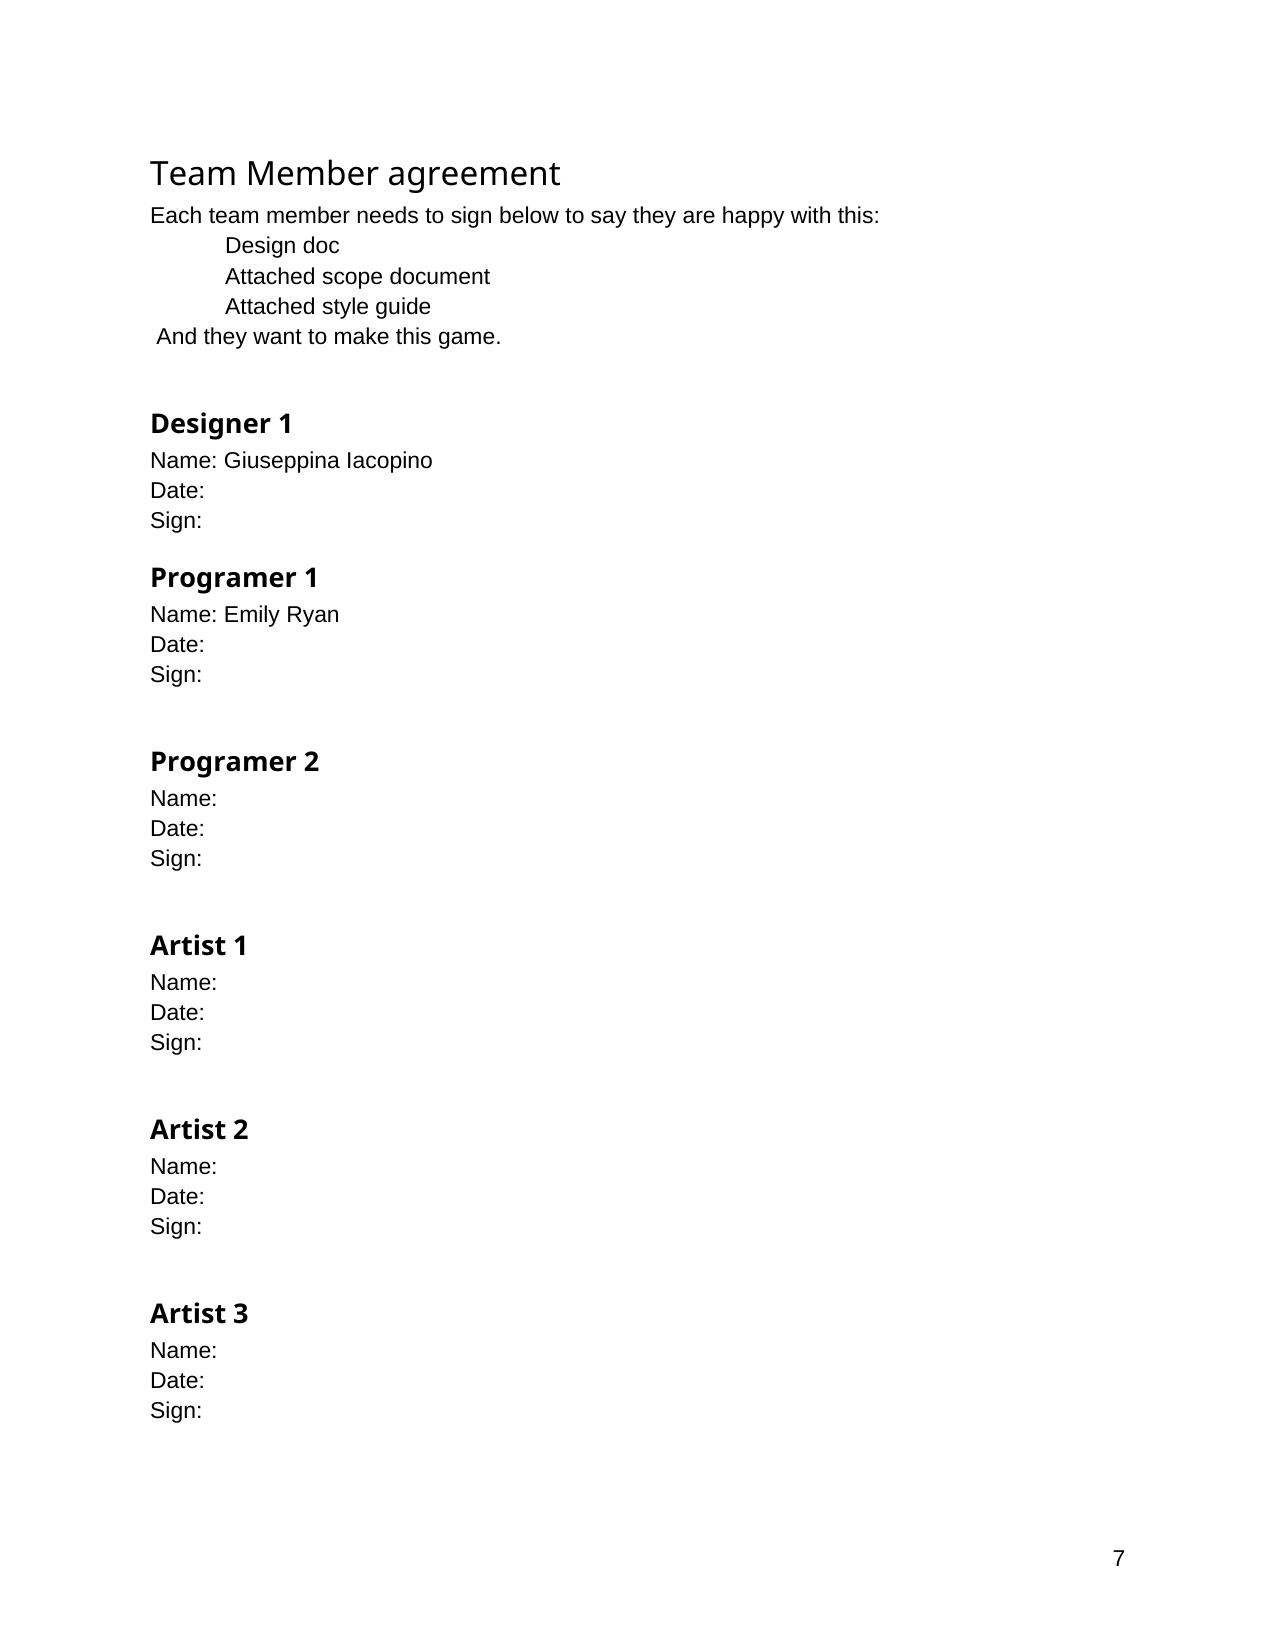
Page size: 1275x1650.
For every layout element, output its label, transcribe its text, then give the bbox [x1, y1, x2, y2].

text Name: Emily Ryan [150, 601, 1125, 627]
text Attached scope document [225, 263, 1125, 289]
subtitle Artist 3 [150, 1294, 1125, 1331]
text And they want to make this game. [150, 323, 1125, 349]
text Name: Giuseppina Iacopino [150, 447, 1125, 473]
text Name: [150, 969, 1125, 995]
text Sign: [150, 1213, 1125, 1239]
text Each team member needs to sign below to say they are happy with this: [150, 202, 1125, 228]
text Date: [150, 631, 1125, 657]
subtitle Team Member agreement [150, 150, 1125, 195]
text Date: [150, 815, 1125, 841]
subtitle Programer 1 [150, 558, 1125, 595]
text Name: [150, 784, 1125, 811]
subtitle Artist 2 [150, 1110, 1125, 1147]
subtitle Designer 1 [150, 404, 1125, 441]
text Date: [150, 477, 1125, 503]
text Name: [150, 1153, 1125, 1179]
text Date: [150, 1183, 1125, 1209]
text Design doc [225, 232, 1125, 259]
text Date: [150, 1367, 1125, 1393]
text Sign: [150, 1397, 1125, 1423]
text Attached style guide [225, 293, 1125, 319]
text Sign: [150, 845, 1125, 871]
text Sign: [150, 661, 1125, 687]
text Date: [150, 999, 1125, 1025]
text Sign: [150, 1029, 1125, 1055]
subtitle Artist 1 [150, 926, 1125, 963]
text Name: [150, 1337, 1125, 1363]
text Sign: [150, 507, 1125, 533]
subtitle Programer 2 [150, 742, 1125, 779]
